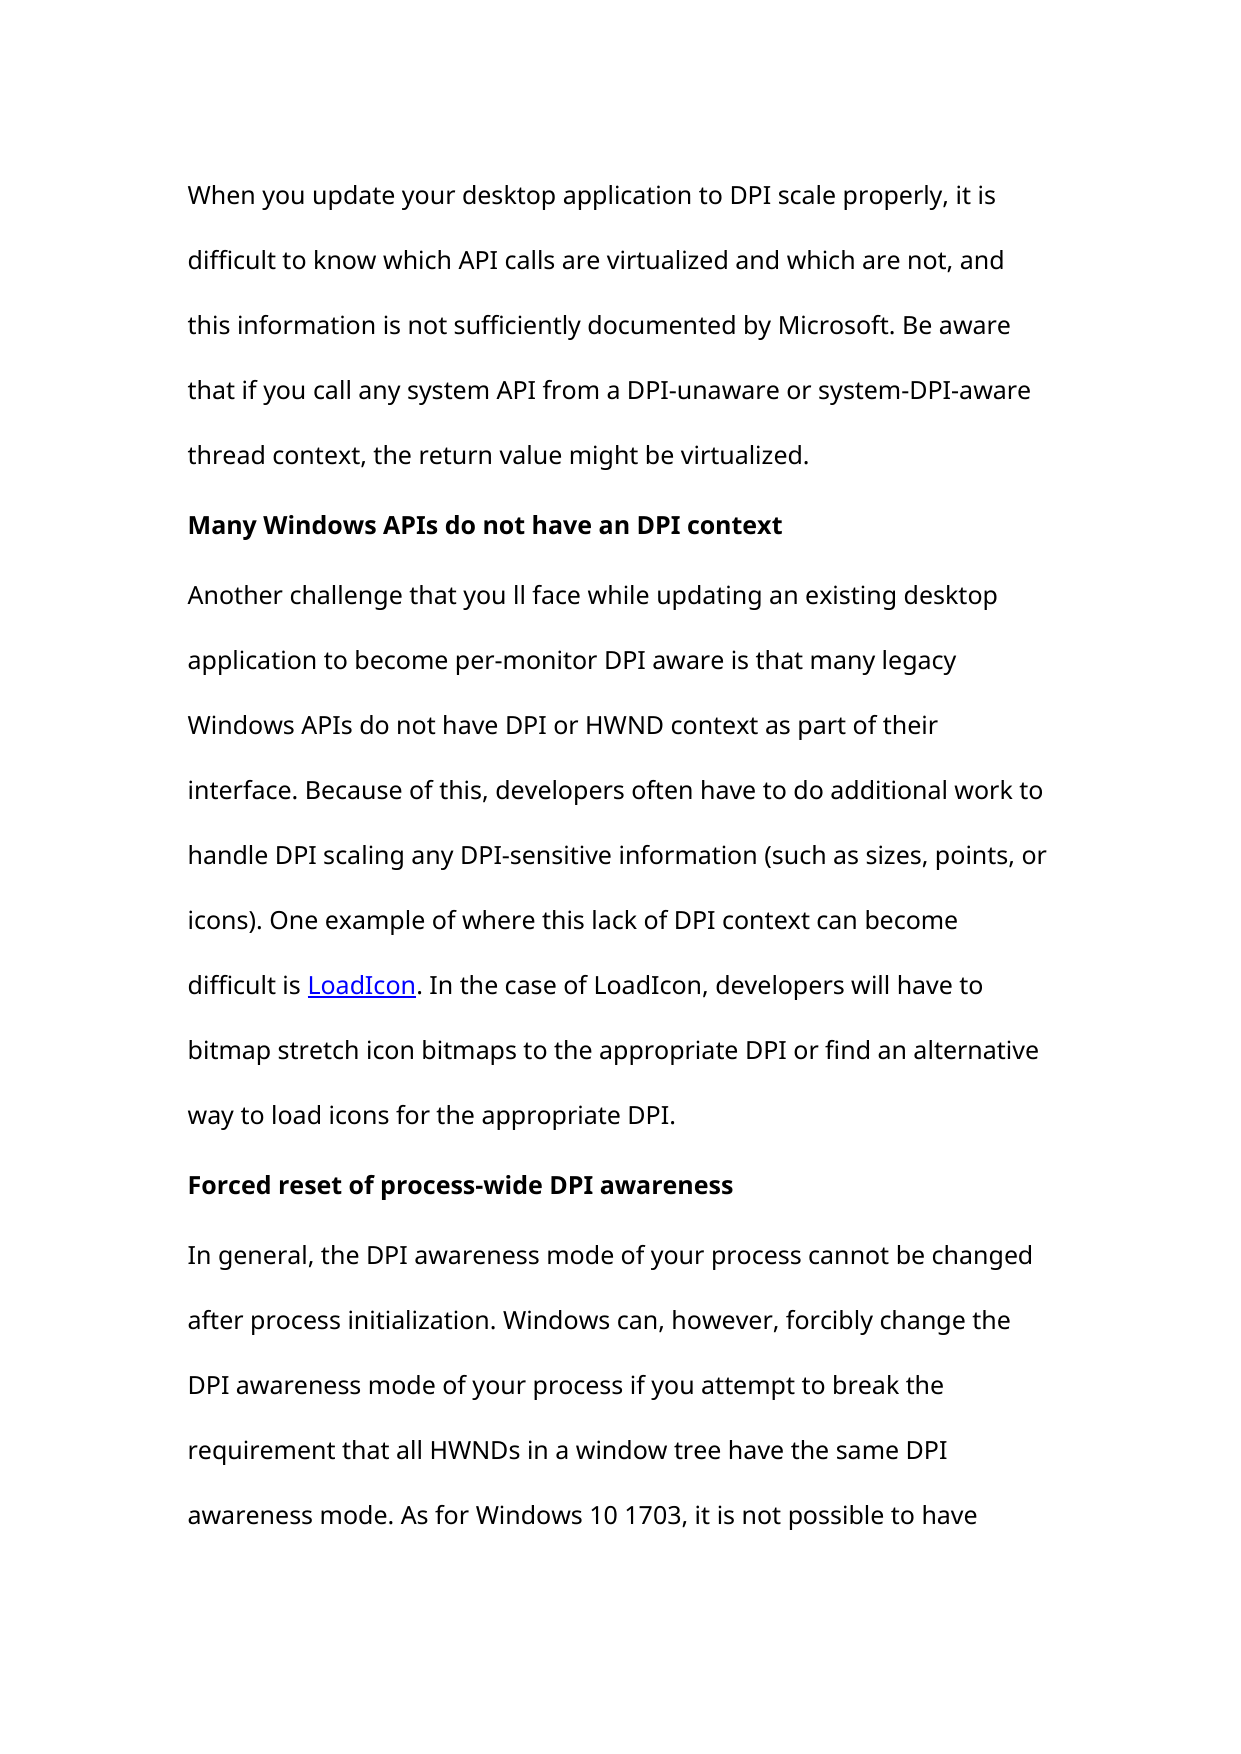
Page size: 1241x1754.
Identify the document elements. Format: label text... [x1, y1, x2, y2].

text Forced reset of process-wide DPI awareness [187, 1152, 1053, 1217]
text Many Windows APIs do not have an DPI context [187, 492, 1053, 557]
text Another challenge that you ll face while updating an existing desktop application to become per-monitor DPI aware is that many legacy Windows APIs do not have DPI or HWND context as part of their interface. Because of this, developers often have to do additional work to handle DPI scaling any DPI-sensitive information (such as sizes, points, or icons). One example of where this lack of DPI context can become difficult is LoadIcon. In the case of LoadIcon, developers will have to bitmap stretch icon bitmaps to the appropriate DPI or find an alternative way to load icons for the appropriate DPI. [187, 562, 1053, 1147]
text When you update your desktop application to DPI scale properly, it is difficult to know which API calls are virtualized and which are not, and this information is not sufficiently documented by Microsoft. Be aware that if you call any system API from a DPI-unaware or system-DPI-aware thread context, the return value might be virtualized. [187, 162, 1053, 487]
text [187, 1222, 1053, 1547]
